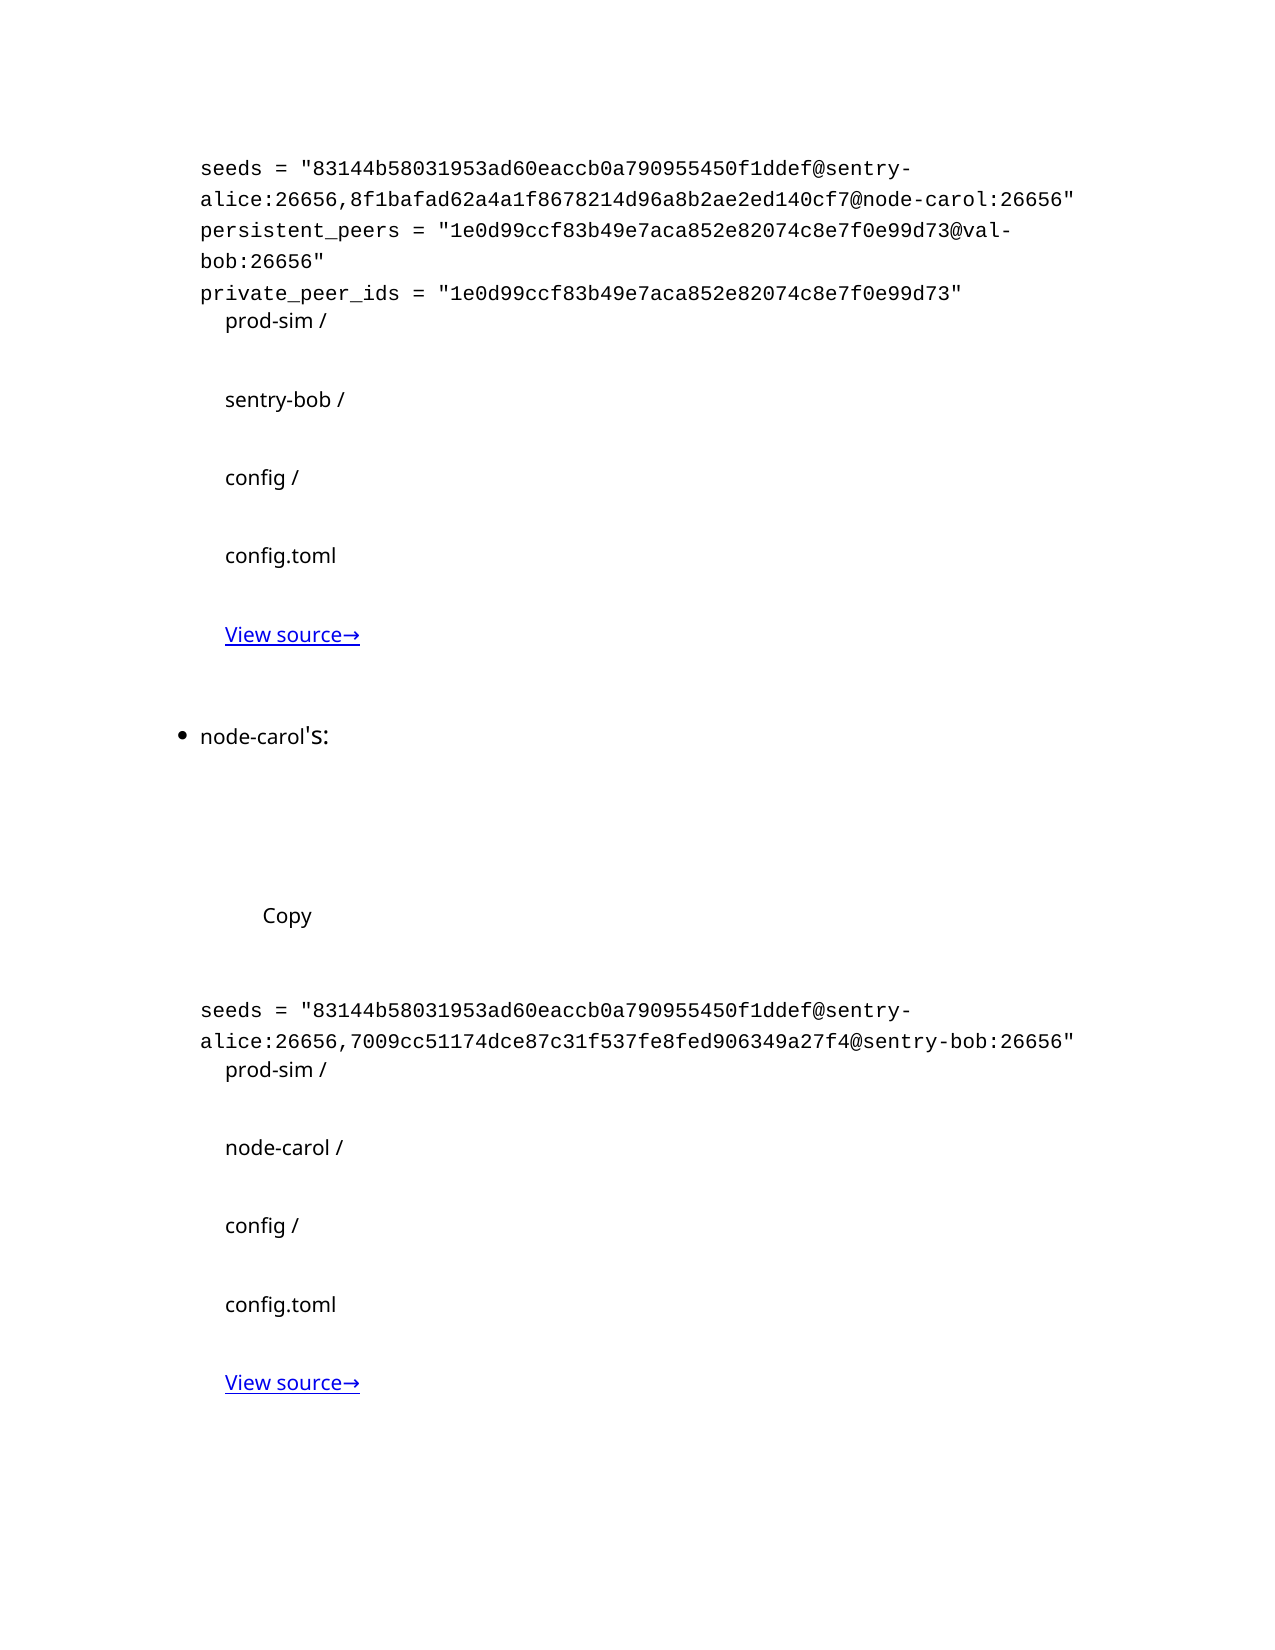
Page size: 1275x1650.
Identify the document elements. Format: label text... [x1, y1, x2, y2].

text persistent_peers = "1e0d99ccf83b49e7aca852e82074c8e7f0e99d73@val-bob:26656" [200, 212, 1125, 275]
text seeds = "83144b58031953ad60eaccb0a790955450f1ddef@sentry-alice:26656,8f1bafad62a4a1f8678214d96a8b2ae2ed140cf7@node-carol:26656" [200, 150, 1125, 212]
text View source→ [225, 1368, 1080, 1397]
text node-carol / [225, 1133, 1100, 1162]
text config.toml [225, 1290, 1100, 1318]
text Copy [244, 872, 1094, 942]
list node-carol's: [178, 706, 1125, 752]
text config.toml [225, 542, 1100, 570]
text private_peer_ids = "1e0d99ccf83b49e7aca852e82074c8e7f0e99d73" [200, 275, 1125, 306]
text config / [225, 1212, 1100, 1240]
text config / [225, 463, 1100, 492]
text View source→ [225, 620, 1080, 648]
text seeds = "83144b58031953ad60eaccb0a790955450f1ddef@sentry-alice:26656,7009cc51174dce87c31f537fe8fed906349a27f4@sentry-bob:26656" [200, 992, 1125, 1055]
text prod-sim / [225, 306, 1100, 335]
text prod-sim / [225, 1055, 1100, 1083]
text sentry-bob / [225, 385, 1100, 413]
